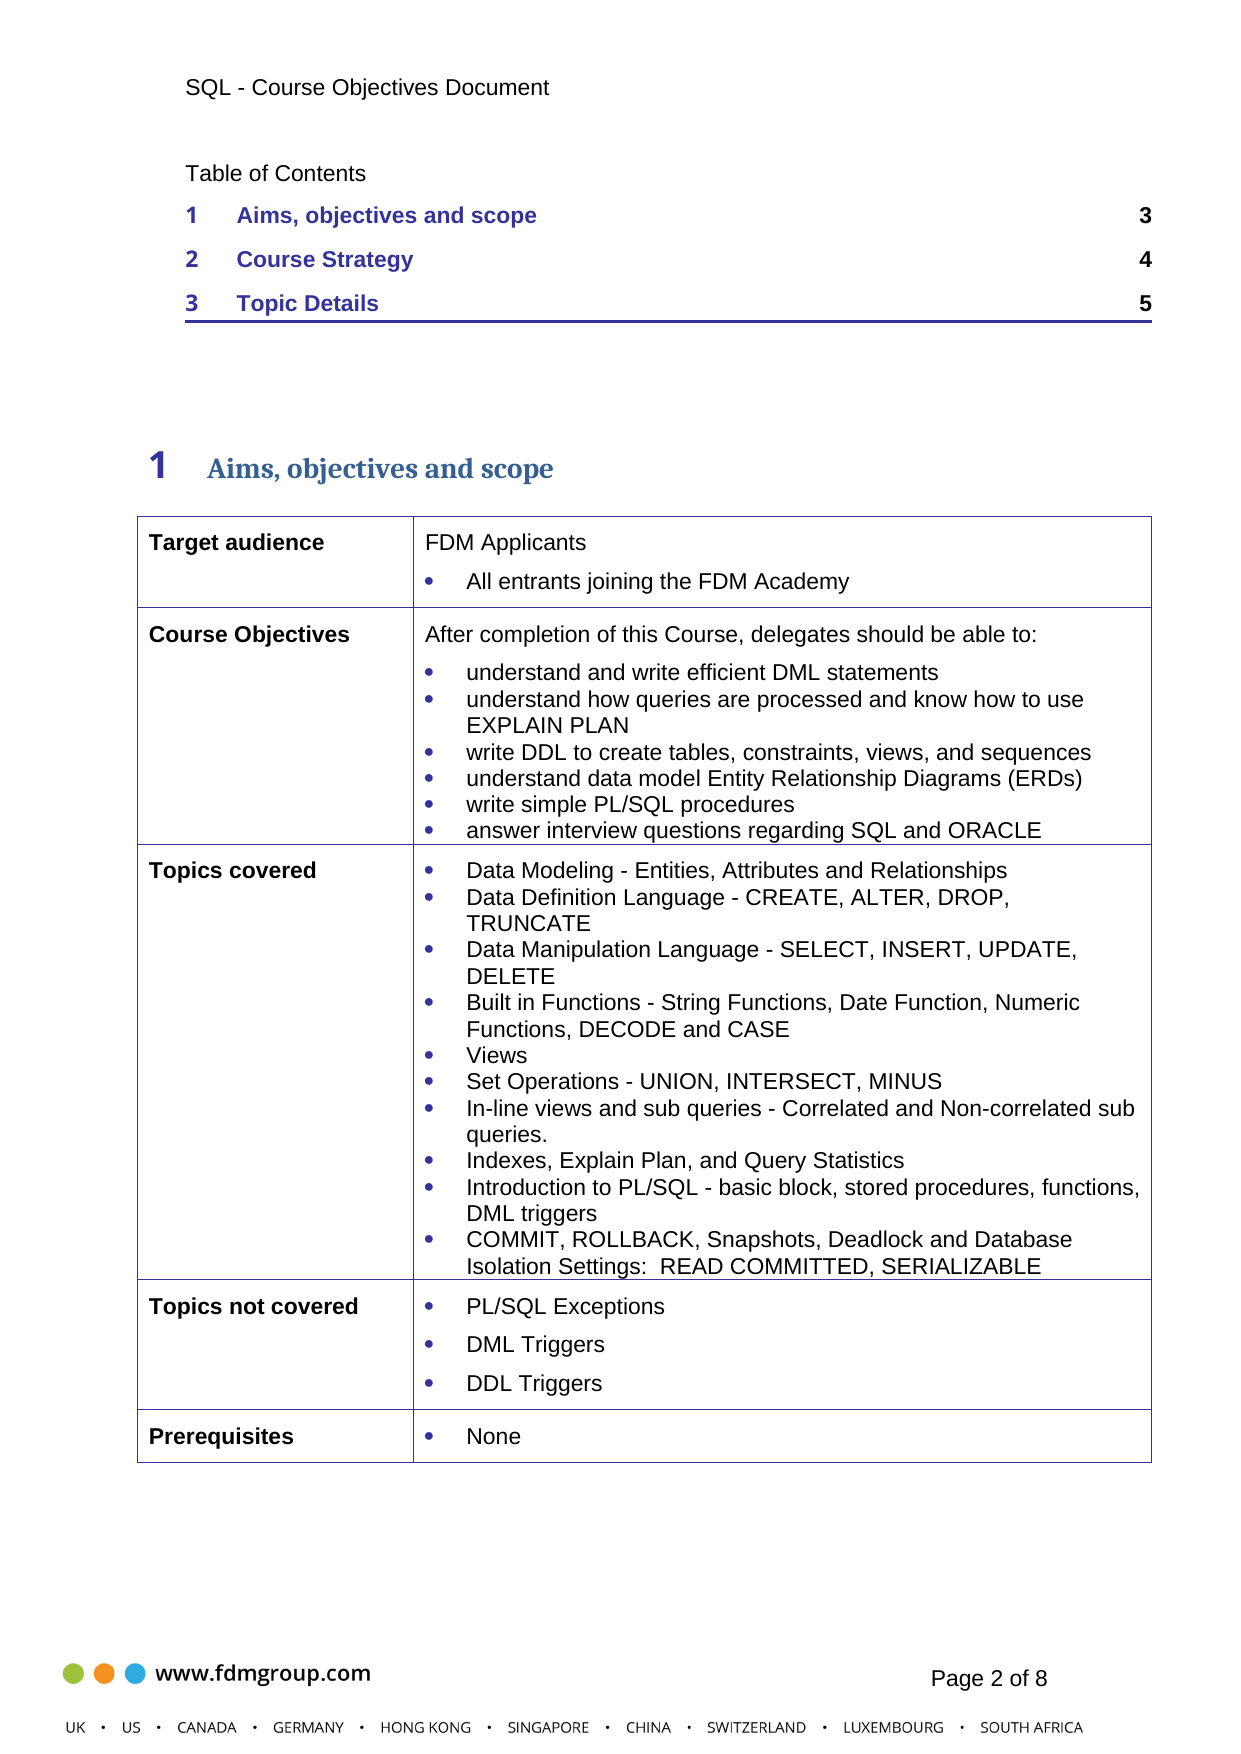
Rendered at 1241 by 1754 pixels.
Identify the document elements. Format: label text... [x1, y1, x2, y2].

table_cell Prerequisites [138, 1410, 413, 1462]
table_cell Topics covered [138, 845, 413, 1279]
text 1 Aims, objectives and scope 3 [185, 199, 1152, 230]
picture [42, 1642, 1105, 1752]
table_cell Topics not covered [138, 1280, 413, 1409]
subtitle Aims, objectives and scope [148, 438, 1152, 489]
table_cell Course Objectives [138, 608, 413, 844]
table_cell None [414, 1410, 1151, 1462]
table_cell PL/SQL Exceptions DML Triggers DDL Triggers [414, 1280, 1151, 1409]
table_cell Data Modeling - Entities, Attributes and Relationships Data Definition Language - CREATE, ALTER, DROP, TRUNCATE Data Manipulation Language - SELECT, INSERT, UPDATE, DELETE Built in Functions - String Functions, Date Function, Numeric Functions, DECODE and CASE Views Set Operations - UNION, INTERSECT, MINUS In-line views and sub queries - Correlated and Non-correlated sub queries. Indexes, Explain Plan, and Query Statistics Introduction to PL/SQL - basic block, stored procedures, functions, DML triggers COMMIT, ROLLBACK, Snapshots, Deadlock and Database Isolation Settings: READ COMMITTED, SERIALIZABLE [414, 845, 1151, 1279]
table_header FDM Applicants All entrants joining the FDM Academy [414, 517, 1151, 607]
table_header Target audience [138, 517, 413, 607]
text 3 Topic Details 5 [185, 287, 1152, 320]
table_cell After completion of this Course, delegates should be able to: understand and write efficient DML statements understand how queries are processed and know how to use EXPLAIN PLAN write DDL to create tables, constraints, views, and sequences understand data model Entity Relationship Diagrams (ERDs) write simple PL/SQL procedures answer interview questions regarding SQL and ORACLE [414, 608, 1151, 844]
text 2 Course Strategy 4 [185, 243, 1152, 274]
text Table of Contents [185, 160, 1152, 187]
